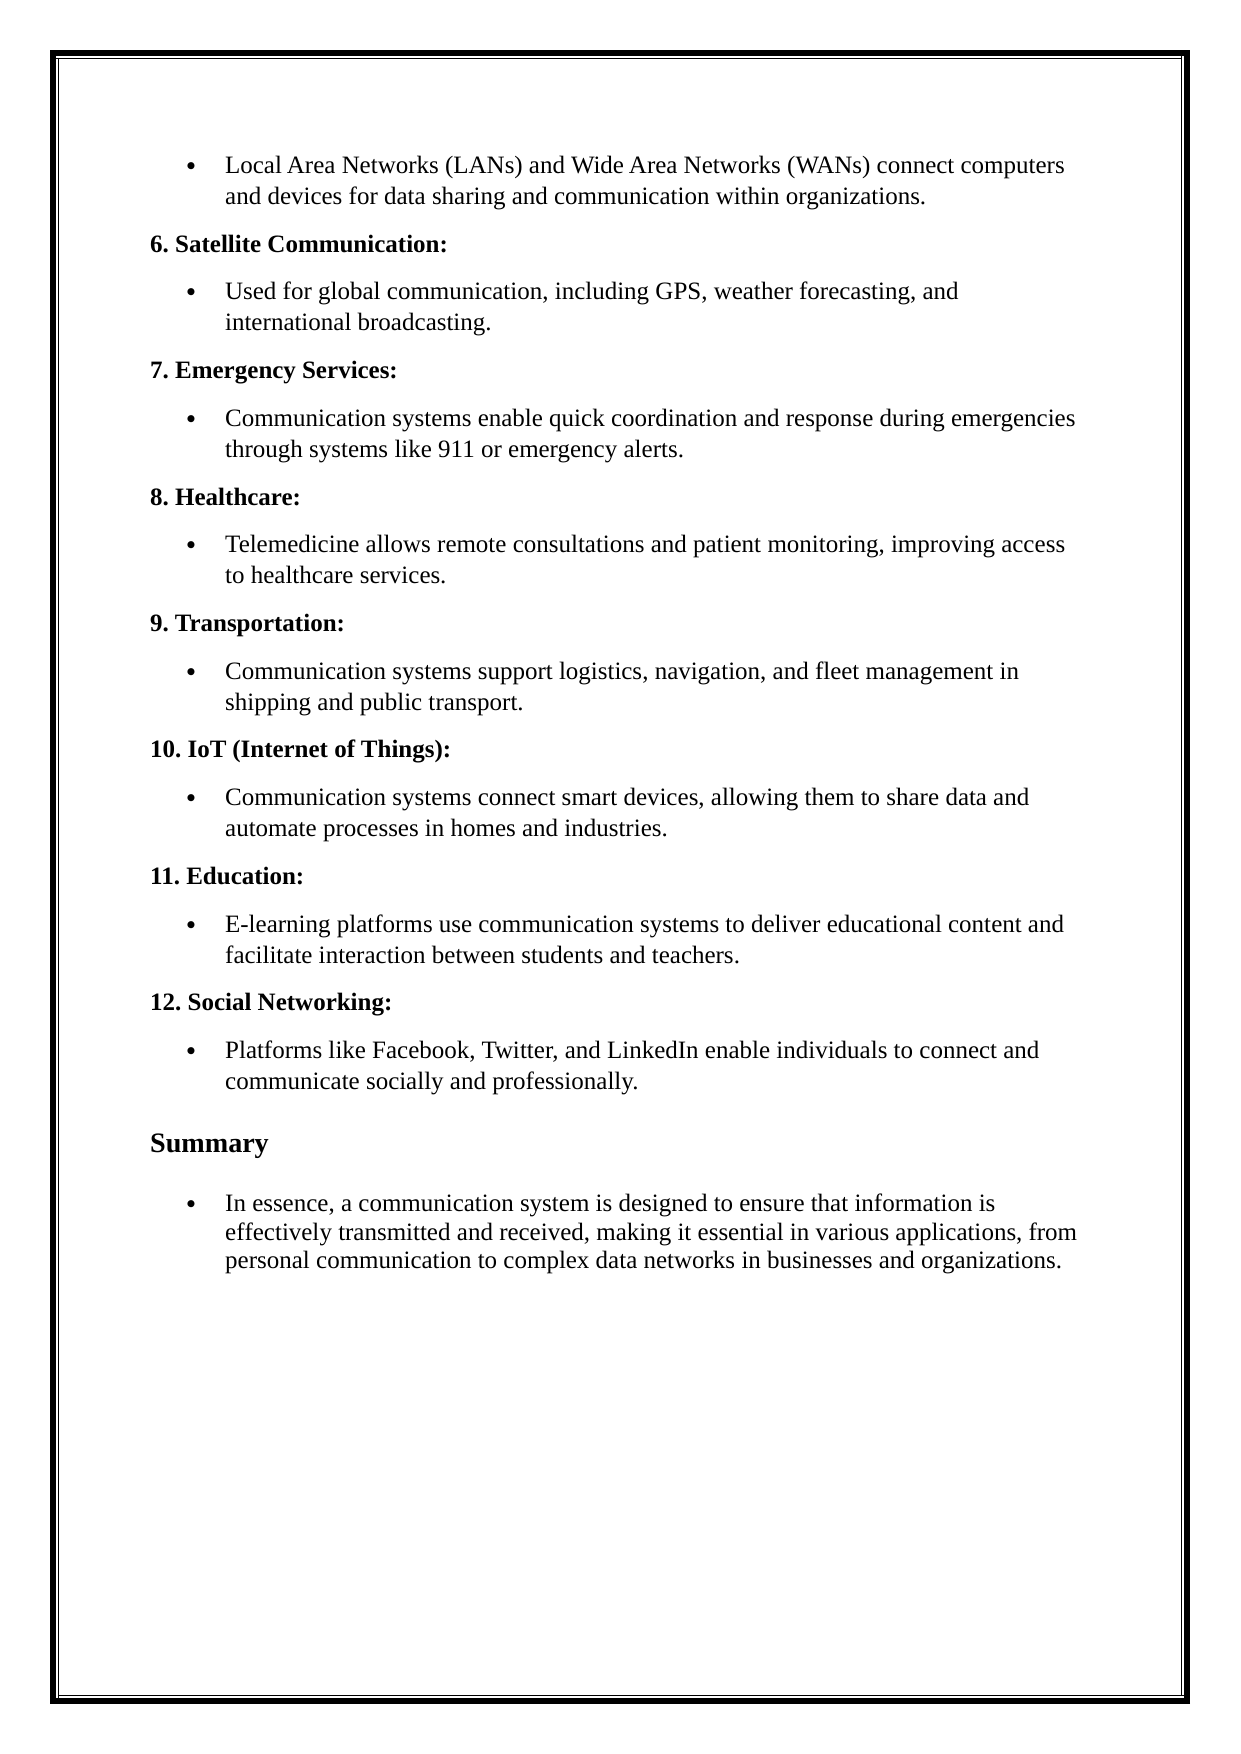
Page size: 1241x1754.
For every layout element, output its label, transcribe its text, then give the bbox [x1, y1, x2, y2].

list Communication systems enable quick coordination and response during emergencies through systems like 911 or emergency alerts. [187, 403, 1090, 463]
list In essence, a communication system is designed to ensure that information is effectively transmitted and received, making it essential in various applications, from personal communication to complex data networks in businesses and organizations. [187, 1188, 1090, 1274]
list Communication systems connect smart devices, allowing them to share data and automate processes in homes and industries. [187, 782, 1090, 842]
text Summary [150, 1126, 1090, 1159]
list Platforms like Facebook, Twitter, and LinkedIn enable individuals to connect and communicate socially and professionally. [187, 1035, 1090, 1095]
text 10. IoT (Internet of Things): [150, 734, 1090, 763]
list Telemedicine allows remote consultations and patient monitoring, improving access to healthcare services. [187, 529, 1090, 589]
text 12. Social Networking: [150, 987, 1090, 1016]
list Local Area Networks (LANs) and Wide Area Networks (WANs) connect computers and devices for data sharing and communication within organizations. [187, 150, 1090, 210]
list Used for global communication, including GPS, weather forecasting, and international broadcasting. [187, 276, 1090, 336]
text 11. Education: [150, 861, 1090, 890]
text 7. Emergency Services: [150, 355, 1090, 384]
text 6. Satellite Communication: [150, 229, 1090, 257]
list E-learning platforms use communication systems to deliver educational content and facilitate interaction between students and teachers. [187, 909, 1090, 968]
text 9. Transportation: [150, 608, 1090, 637]
text 8. Healthcare: [150, 482, 1090, 510]
list Communication systems support logistics, navigation, and fleet management in shipping and public transport. [187, 656, 1090, 716]
